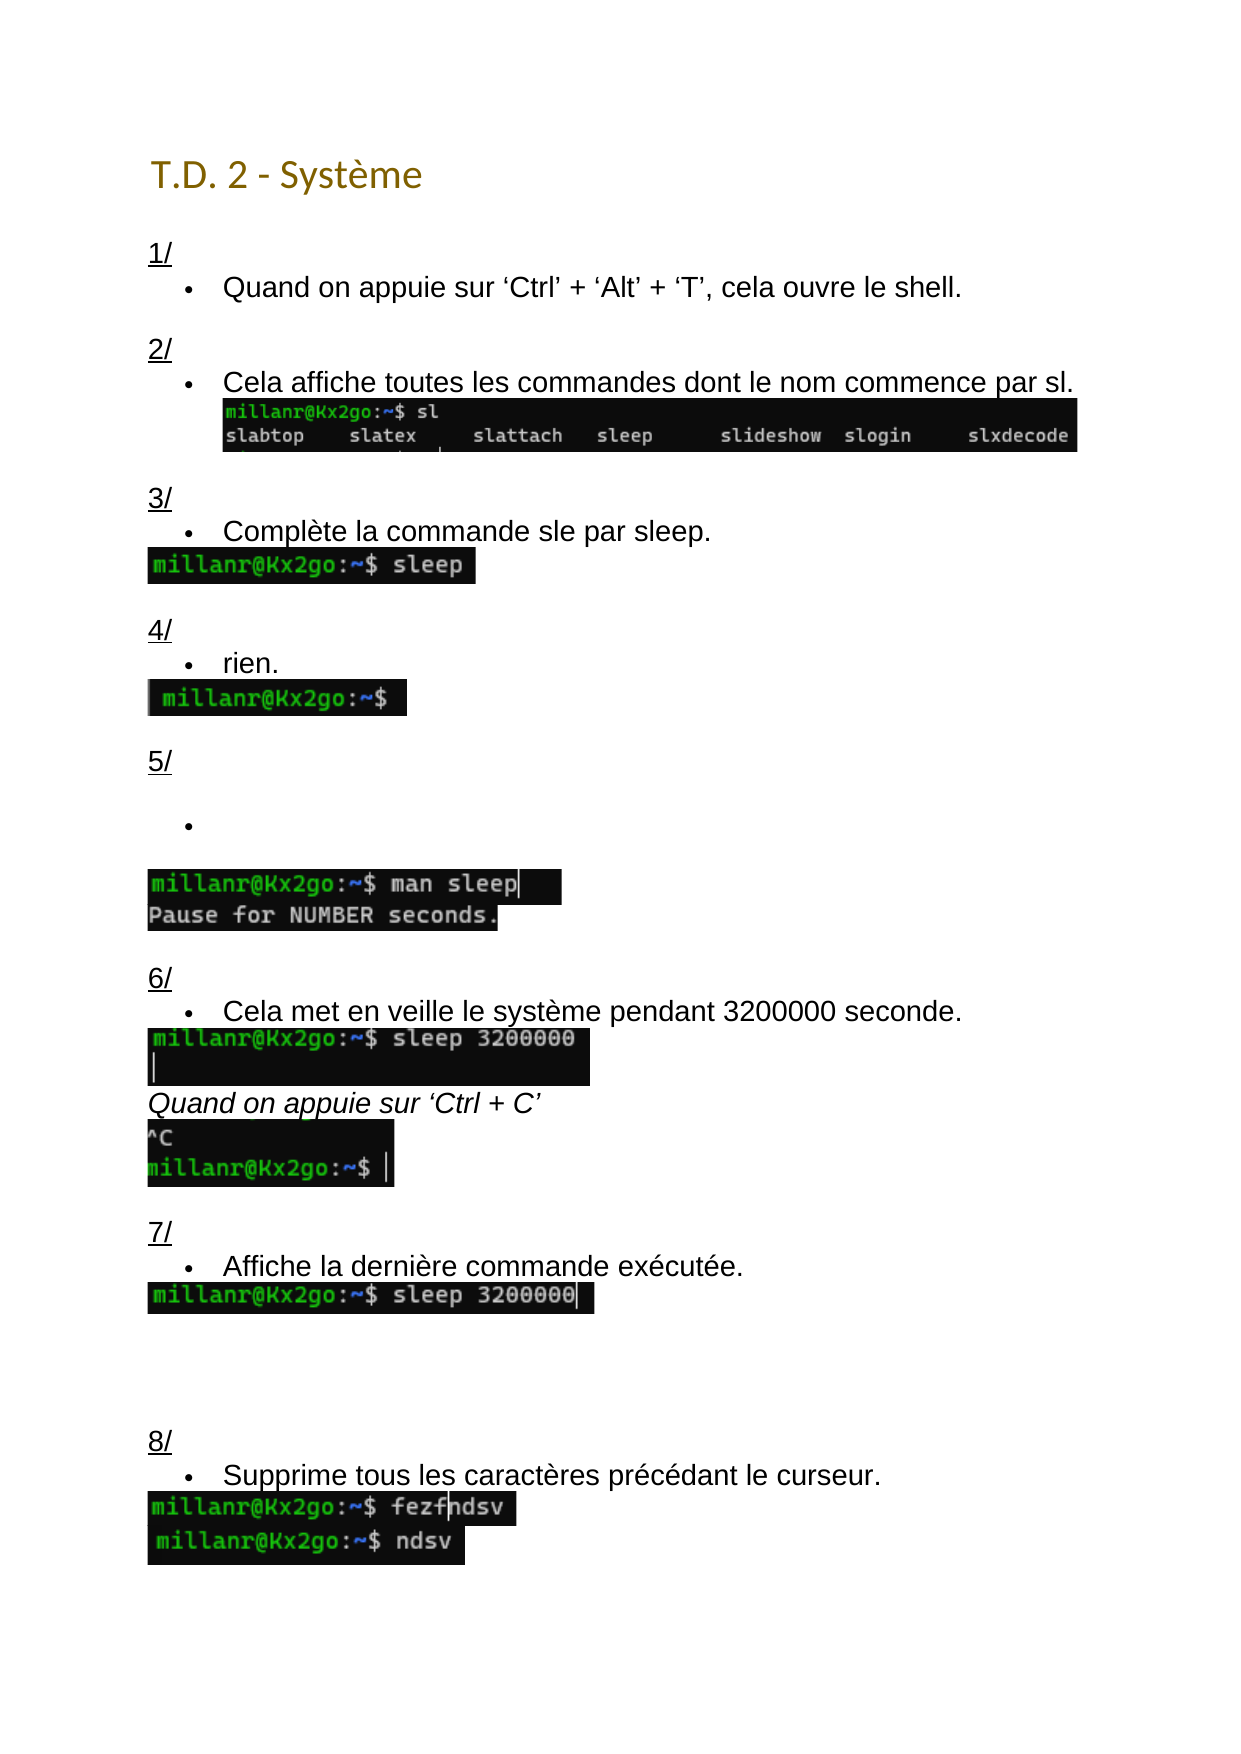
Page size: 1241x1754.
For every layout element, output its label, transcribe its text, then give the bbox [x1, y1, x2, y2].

picture [147, 1119, 395, 1187]
list rien. [185, 646, 1093, 680]
text 2/ [148, 332, 1093, 365]
text 8/ [148, 1424, 1093, 1458]
text T.D. 2 - Système [151, 148, 1093, 198]
text 3/ [148, 481, 1093, 514]
picture [147, 679, 407, 716]
list Complète la commande sle par sleep. [185, 514, 1093, 548]
picture [147, 869, 562, 931]
picture [147, 1491, 517, 1565]
picture [147, 547, 476, 584]
text Quand on appuie sur ‘Ctrl + C’ [148, 1086, 1093, 1119]
text 6/ [148, 961, 1093, 994]
picture [222, 398, 1078, 452]
list Affiche la dernière commande exécutée. [185, 1249, 1093, 1282]
picture [147, 1028, 590, 1086]
list Quand on appuie sur ‘Ctrl’ + ‘Alt’ + ‘T’, cela ouvre le shell. [185, 269, 1093, 303]
list Cela met en veille le système pendant 3200000 seconde. [185, 994, 1093, 1028]
list Supprime tous les caractères précédant le curseur. [185, 1458, 1093, 1491]
text 7/ [148, 1215, 1093, 1249]
list Cela affiche toutes les commandes dont le nom commence par sl. [185, 365, 1093, 399]
text 5/ [148, 744, 1093, 778]
picture [147, 1282, 595, 1314]
text 4/ [148, 613, 1093, 646]
text 1/ [148, 236, 1093, 269]
